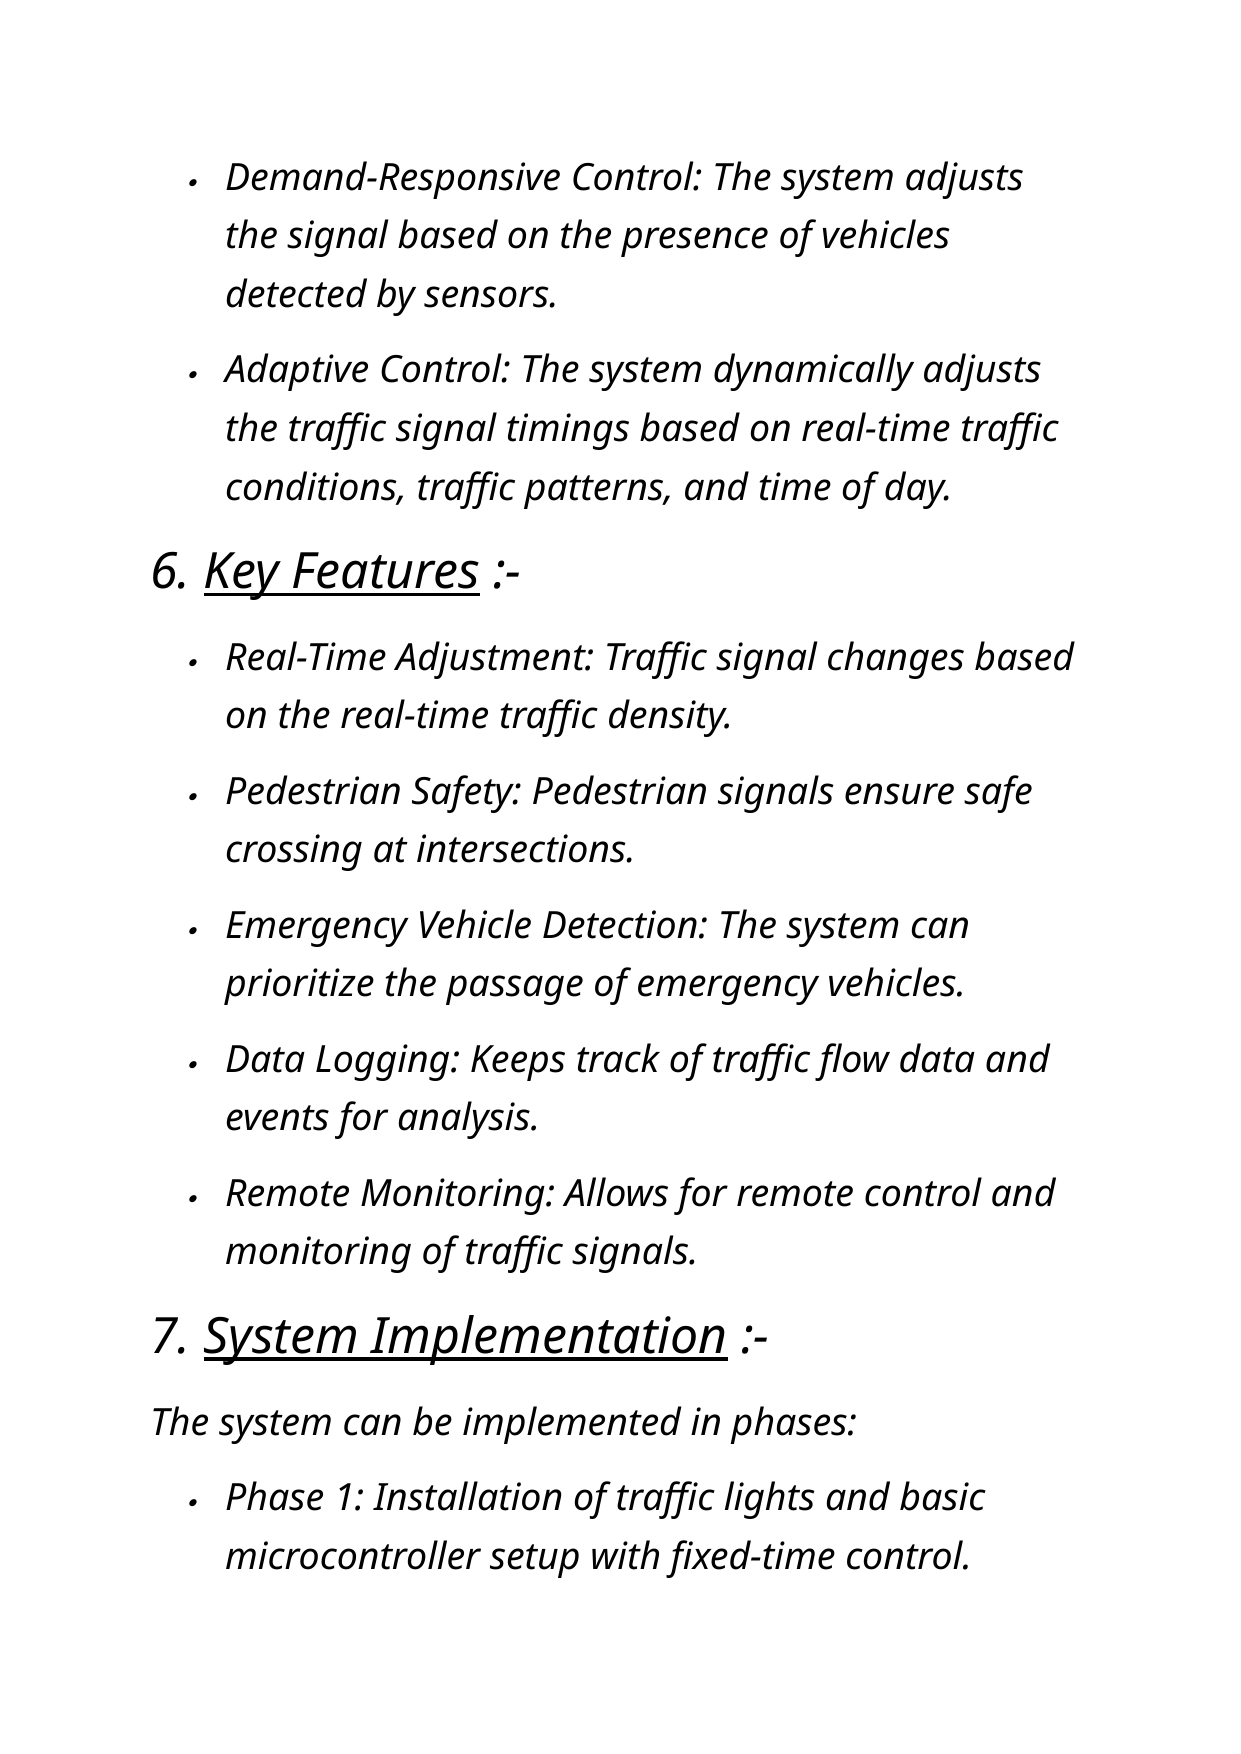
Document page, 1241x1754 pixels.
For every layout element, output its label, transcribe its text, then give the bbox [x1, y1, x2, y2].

list Real-Time Adjustment: Traffic signal changes based on the real-time traffic density. [187, 630, 1090, 740]
text 7. System Implementation :- [150, 1300, 1090, 1368]
text The system can be implemented in phases: [150, 1395, 1090, 1446]
list Remote Monitoring: Allows for remote control and monitoring of traffic signals. [187, 1166, 1090, 1276]
text 6. Key Features :- [150, 535, 1090, 603]
list Adaptive Control: The system dynamically adjusts the traffic signal timings based on real-time traffic conditions, traffic patterns, and time of day. [187, 343, 1090, 511]
list Pedestrian Safety: Pedestrian signals ensure safe crossing at intersections. [187, 764, 1090, 874]
list Emergency Vehicle Detection: The system can prioritize the passage of emergency vehicles. [187, 898, 1090, 1008]
list Data Logging: Keeps track of traffic flow data and events for analysis. [187, 1032, 1090, 1142]
list Demand-Responsive Control: The system adjusts the signal based on the presence of vehicles detected by sensors. [187, 150, 1090, 318]
list Phase 1: Installation of traffic lights and basic microcontroller setup with fixed-time control. [187, 1470, 1090, 1580]
